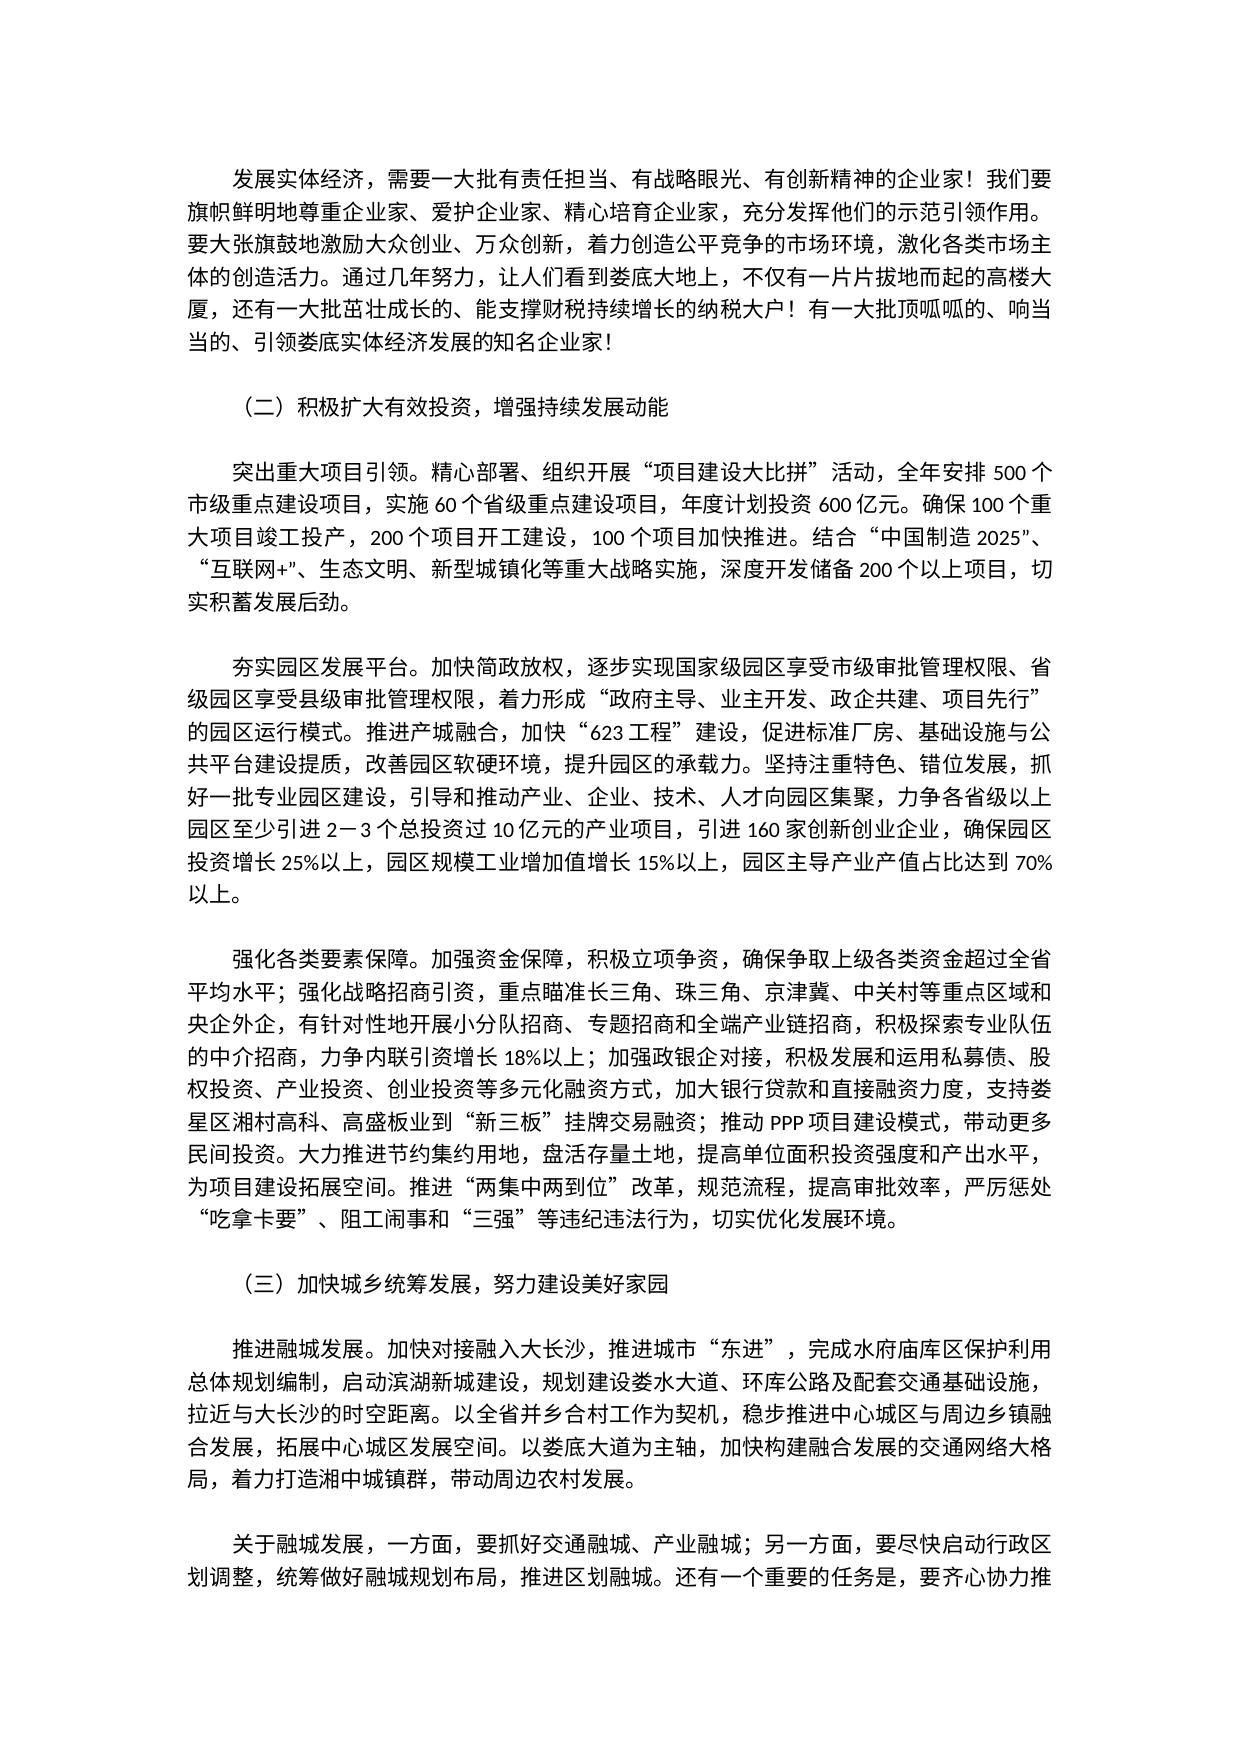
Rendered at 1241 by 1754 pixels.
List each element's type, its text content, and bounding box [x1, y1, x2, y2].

text （二）积极扩大有效投资，增强持续发展动能 [187, 389, 1053, 422]
text 推进融城发展。加快对接融入大长沙，推进城市“东进”，完成水府庙库区保护利用总体规划编制，启动滨湖新城建设，规划建设娄水大道、环库公路及配套交通基础设施，拉近与大长沙的时空距离。以全省并乡合村工作为契机，稳步推进中心城区与周边乡镇融合发展，拓展中心城区发展空间。以娄底大道为主轴，加快构建融合发展的交通网络大格局，着力打造湘中城镇群，带动周边农村发展。 [187, 1332, 1053, 1494]
text 发展实体经济，需要一大批有责任担当、有战略眼光、有创新精神的企业家！我们要旗帜鲜明地尊重企业家、爱护企业家、精心培育企业家，充分发挥他们的示范引领作用。要大张旗鼓地激励大众创业、万众创新，着力创造公平竞争的市场环境，激化各类市场主体的创造活力。通过几年努力，让人们看到娄底大地上，不仅有一片片拔地而起的高楼大厦，还有一大批茁壮成长的、能支撑财税持续增长的纳税大户！有一大批顶呱呱的、响当当的、引领娄底实体经济发展的知名企业家！ [187, 162, 1053, 357]
text （三）加快城乡统筹发展，努力建设美好家园 [187, 1267, 1053, 1299]
text 夯实园区发展平台。加快简政放权，逐步实现国家级园区享受市级审批管理权限、省级园区享受县级审批管理权限，着力形成“政府主导、业主开发、政企共建、项目先行”的园区运行模式。推进产城融合，加快“623工程”建设，促进标准厂房、基础设施与公共平台建设提质，改善园区软硬环境，提升园区的承载力。坚持注重特色、错位发展，抓好一批专业园区建设，引导和推动产业、企业、技术、人才向园区集聚，力争各省级以上园区至少引进2－3个总投资过10亿元的产业项目，引进160家创新创业企业，确保园区投资增长25%以上，园区规模工业增加值增长15%以上，园区主导产业产值占比达到70%以上。 [187, 649, 1053, 909]
text 强化各类要素保障。加强资金保障，积极立项争资，确保争取上级各类资金超过全省平均水平；强化战略招商引资，重点瞄准长三角、珠三角、京津冀、中关村等重点区域和央企外企，有针对性地开展小分队招商、专题招商和全端产业链招商，积极探索专业队伍的中介招商，力争内联引资增长18%以上；加强政银企对接，积极发展和运用私募债、股权投资、产业投资、创业投资等多元化融资方式，加大银行贷款和直接融资力度，支持娄星区湘村高科、高盛板业到“新三板”挂牌交易融资；推动PPP项目建设模式，带动更多民间投资。大力推进节约集约用地，盘活存量土地，提高单位面积投资强度和产出水平，为项目建设拓展空间。推进“两集中两到位”改革，规范流程，提高审批效率，严厉惩处“吃拿卡要”、阻工闹事和“三强”等违纪违法行为，切实优化发展环境。 [187, 942, 1053, 1234]
text 突出重大项目引领。精心部署、组织开展“项目建设大比拼”活动，全年安排500个市级重点建设项目，实施60个省级重点建设项目，年度计划投资600亿元。确保100个重大项目竣工投产，200个项目开工建设，100个项目加快推进。结合“中国制造2025”、“互联网+”、生态文明、新型城镇化等重大战略实施，深度开发储备200个以上项目，切实积蓄发展后劲。 [187, 454, 1053, 617]
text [187, 1527, 1053, 1592]
